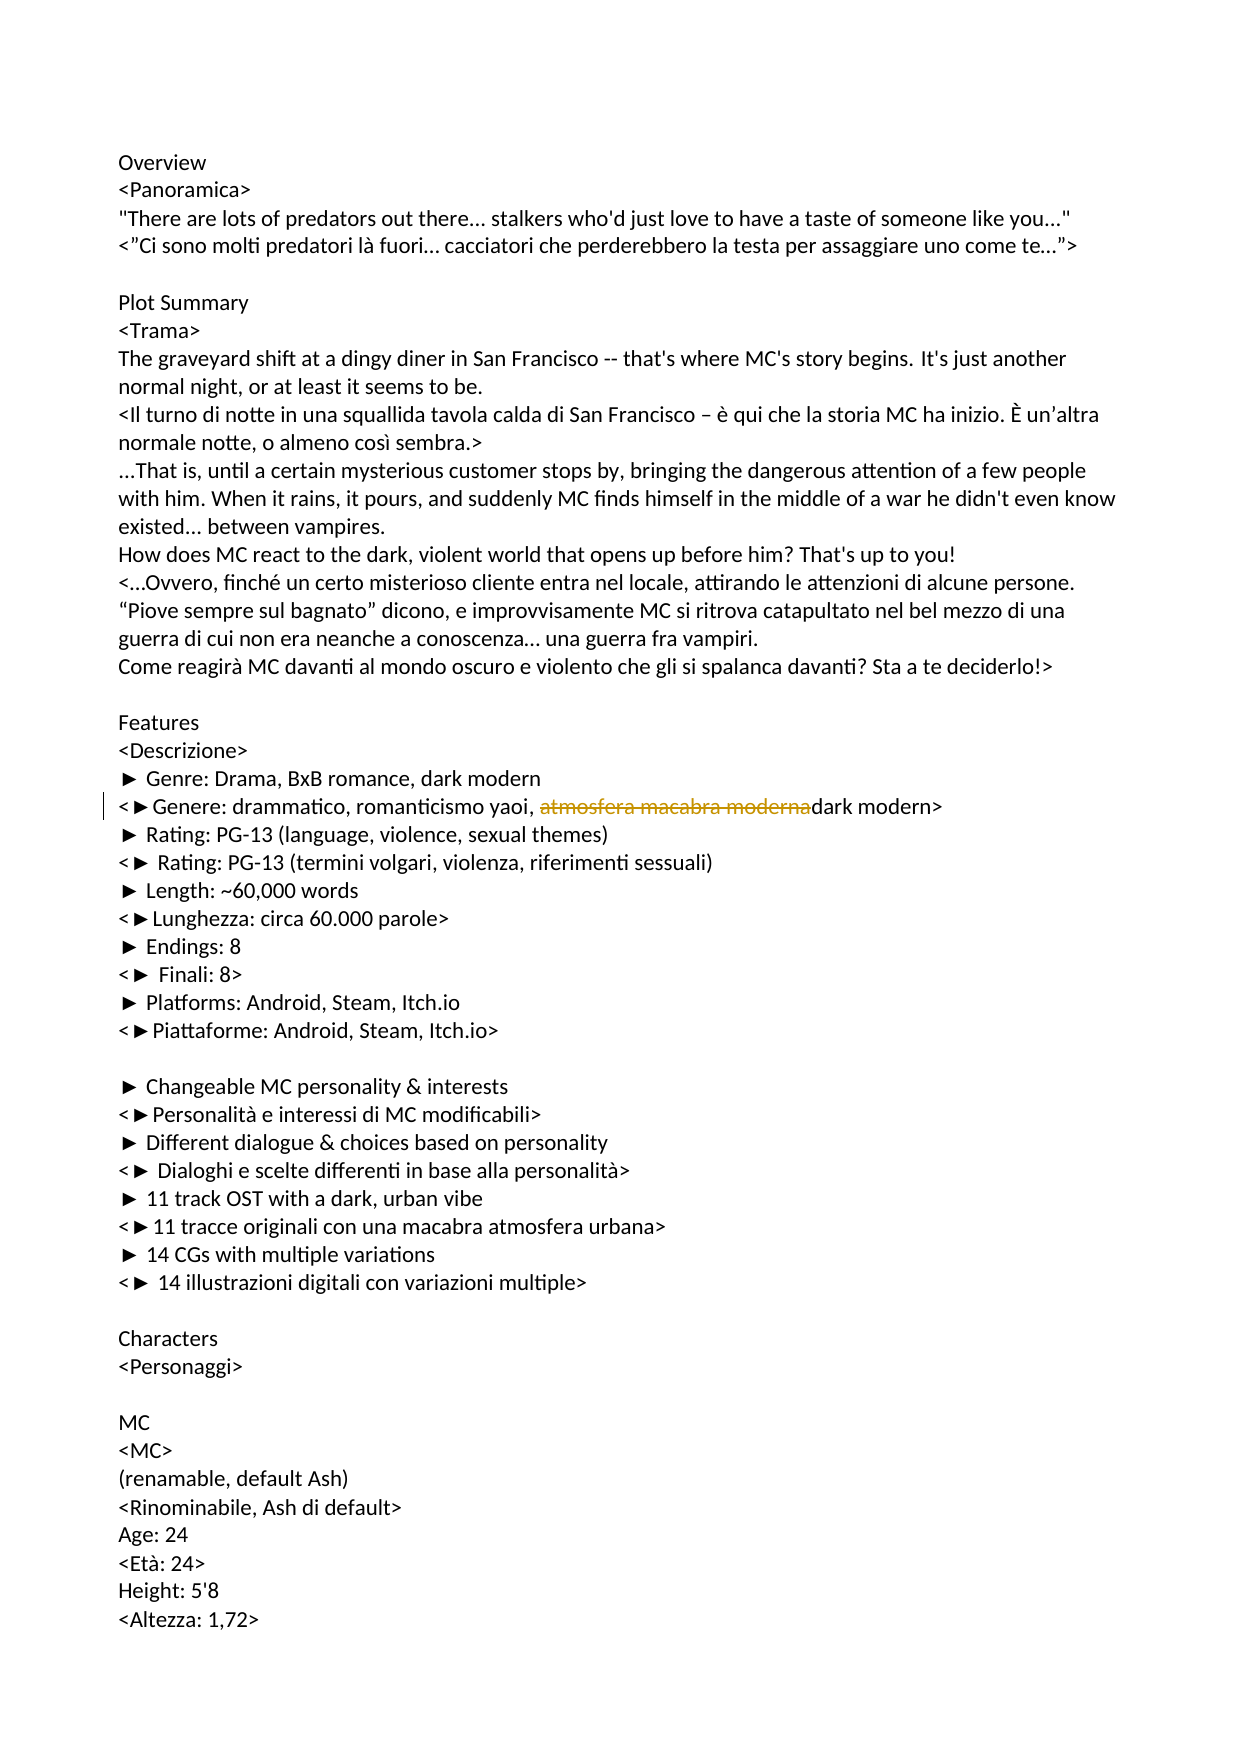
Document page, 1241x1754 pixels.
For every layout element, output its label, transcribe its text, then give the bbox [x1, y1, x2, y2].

text Features [118, 708, 1122, 736]
text "There are lots of predators out there... stalkers who'd just love to have a taste of someone like you..." [118, 204, 1122, 232]
text <Età: 24> [118, 1549, 1122, 1577]
text <Trama> [118, 316, 1122, 344]
text Come reagirà MC davanti al mondo oscuro e violento che gli si spalanca davanti? Sta a te deciderlo!> [118, 652, 1122, 680]
text ► Length: ~60,000 words [118, 876, 1122, 904]
text The graveyard shift at a dingy diner in San Francisco -- that's where MC's story begins. It's just another normal night, or at least it seems to be. [118, 344, 1122, 400]
text Characters [118, 1324, 1122, 1352]
text (renamable, default Ash) [118, 1464, 1122, 1493]
text <►Genere: drammatico, romanticismo yaoi, dark modern> [118, 792, 1122, 820]
text ► Changeable MC personality & interests [118, 1072, 1122, 1100]
text <►Piattaforme: Android, Steam, Itch.io> [118, 1016, 1122, 1044]
text Overview [118, 148, 1122, 176]
text <► Dialoghi e scelte differenti in base alla personalità> [118, 1156, 1122, 1184]
text <► Rating: PG-13 (termini volgari, violenza, riferimenti sessuali) [118, 848, 1122, 876]
text ► Different dialogue & choices based on personality [118, 1128, 1122, 1156]
text <Il turno di notte in una squallida tavola calda di San Francisco – è qui che la storia MC ha inizio. È un’altra normale notte, o almeno così sembra.> [118, 400, 1122, 456]
text ...That is, until a certain mysterious customer stops by, bringing the dangerous attention of a few people with him. When it rains, it pours, and suddenly MC finds himself in the middle of a war he didn't even know existed... between vampires. [118, 456, 1122, 540]
text MC [118, 1408, 1122, 1437]
text Plot Summary [118, 288, 1122, 316]
text Height: 5'8 [118, 1577, 1122, 1605]
text ► 11 track OST with a dark, urban vibe [118, 1184, 1122, 1212]
text <► Finali: 8> [118, 960, 1122, 988]
text ► Genre: Drama, BxB romance, dark modern [118, 764, 1122, 792]
text <…Ovvero, finché un certo misterioso cliente entra nel locale, attirando le attenzioni di alcune persone. “Piove sempre sul bagnato” dicono, e improvvisamente MC si ritrova catapultato nel bel mezzo di una guerra di cui non era neanche a conoscenza… una guerra fra vampiri. [118, 568, 1122, 652]
text ► 14 CGs with multiple variations [118, 1240, 1122, 1268]
text <►11 tracce originali con una macabra atmosfera urbana> [118, 1212, 1122, 1240]
text <►Personalità e interessi di MC modificabili> [118, 1100, 1122, 1128]
text <Personaggi> [118, 1352, 1122, 1381]
text <”Ci sono molti predatori là fuori… cacciatori che perderebbero la testa per assaggiare uno come te…”> [118, 232, 1122, 260]
text <Descrizione> [118, 736, 1122, 764]
text ► Platforms: Android, Steam, Itch.io [118, 988, 1122, 1016]
text <MC> [118, 1437, 1122, 1464]
text ► Endings: 8 [118, 932, 1122, 960]
text <Altezza: 1,72> [118, 1605, 1122, 1633]
text <►Lunghezza: circa 60.000 parole> [118, 904, 1122, 932]
text Age: 24 [118, 1521, 1122, 1549]
text <Panoramica> [118, 176, 1122, 204]
text <Rinominabile, Ash di default> [118, 1493, 1122, 1521]
text ► Rating: PG-13 (language, violence, sexual themes) [118, 820, 1122, 848]
text <► 14 illustrazioni digitali con variazioni multiple> [118, 1268, 1122, 1296]
text How does MC react to the dark, violent world that opens up before him? That's up to you! [118, 540, 1122, 568]
